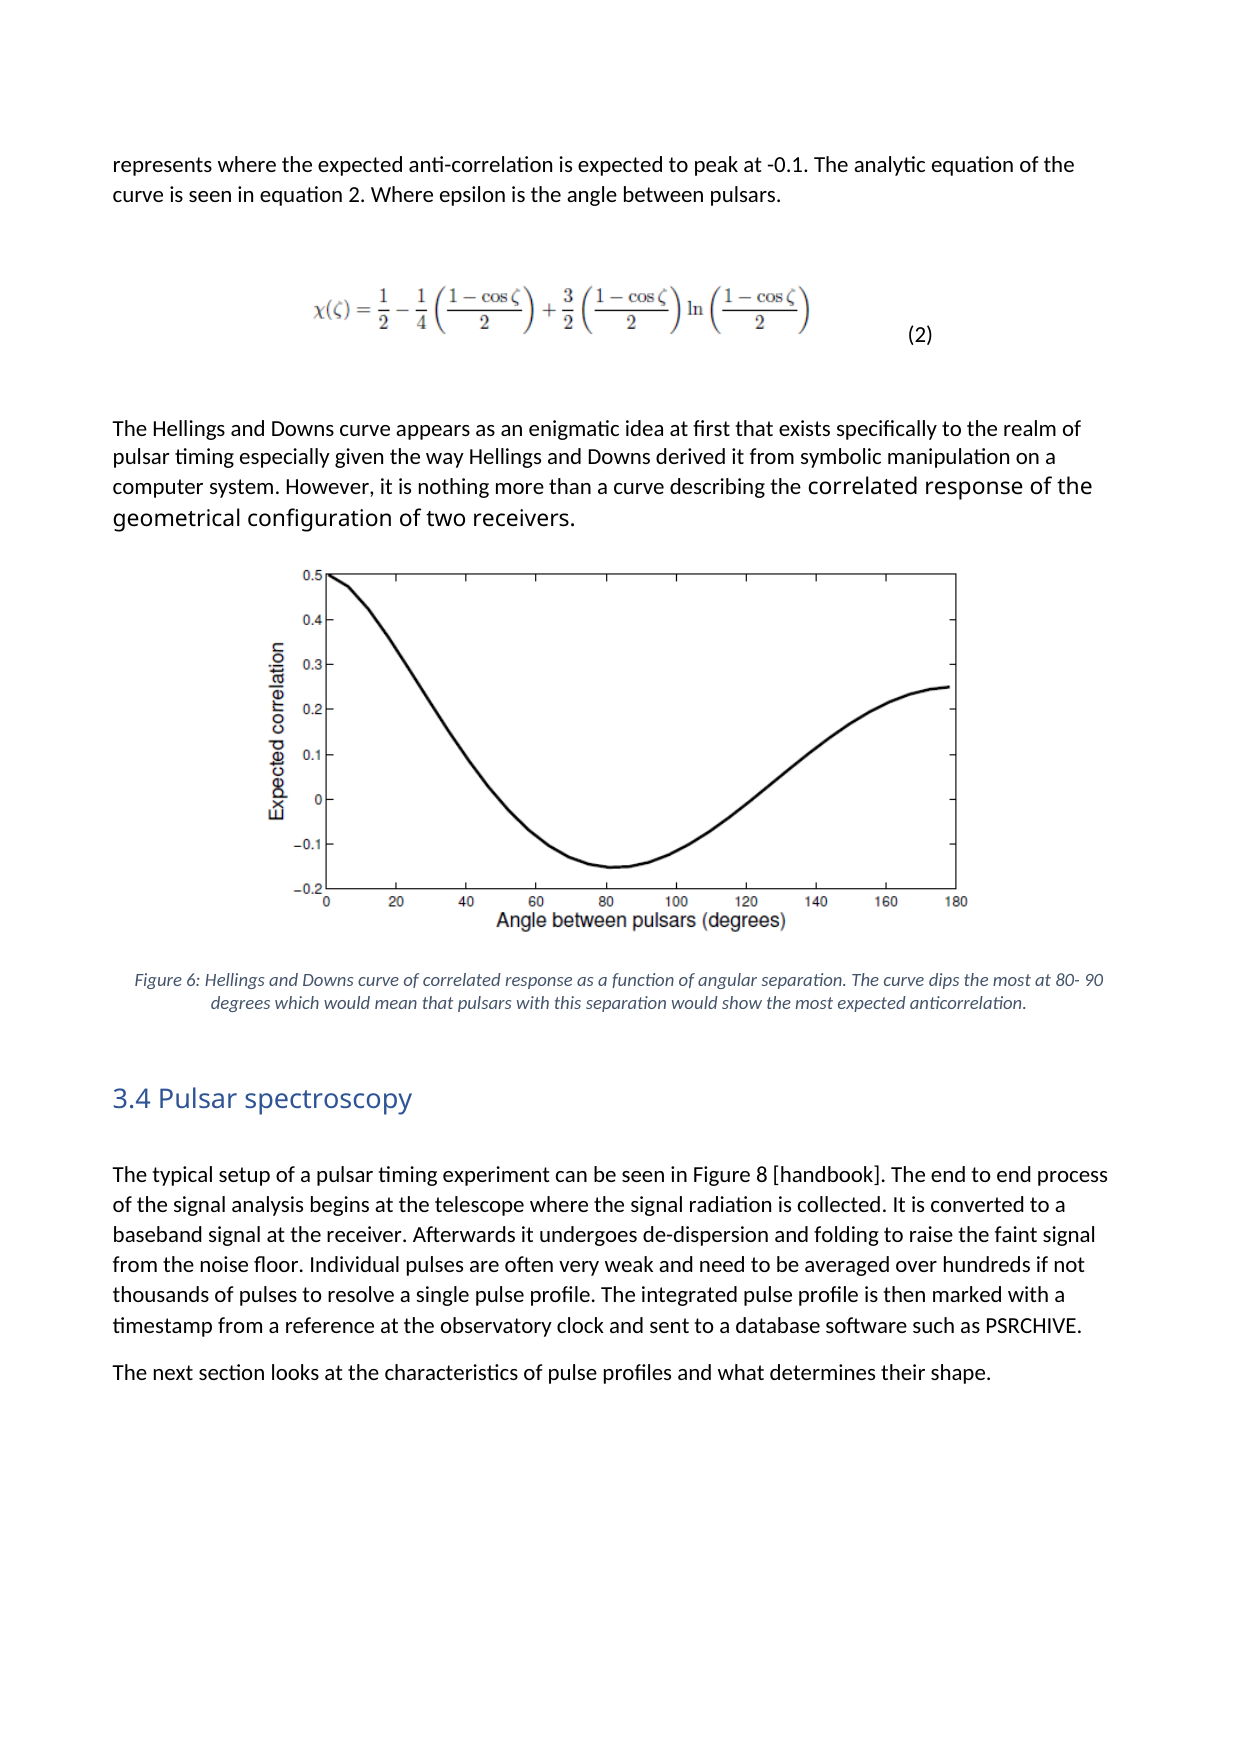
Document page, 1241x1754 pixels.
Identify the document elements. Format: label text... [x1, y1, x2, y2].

picture [307, 273, 815, 343]
text The typical setup of a pulsar timing experiment can be seen in Figure 8 [handbook]. The end to end process of the signal analysis begins at the telescope where the signal radiation is collected. It is converted to a baseband signal at the receiver. Afterwards it undergoes de-dispersion and folding to raise the faint signal from the noise floor. Individual pulses are often very weak and need to be averaged over hundreds if not thousands of pulses to resolve a single pulse profile. The integrated pulse profile is then marked with a timestamp from a reference at the observatory clock and sent to a database software such as PSRCHIVE. [112, 1160, 1128, 1339]
subtitle 3.4 Pulsar spectroscopy [112, 1079, 1128, 1116]
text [112, 150, 1128, 208]
text The Hellings and Downs curve appears as an enigmatic idea at first that exists specifically to the realm of pulsar timing especially given the way Hellings and Downs derived it from symbolic manipulation on a computer system. However, it is nothing more than a curve describing the correlated response of the geometrical configuration of two receivers. [112, 414, 1128, 533]
text Figure 6: Hellings and Downs curve of correlated response as a function of angular separation. The curve dips the most at 80- 90 degrees which would mean that pulsars with this separation would show the most expected anticorrelation. [112, 968, 1128, 1014]
picture [265, 560, 976, 950]
text The next section looks at the characteristics of pulse profiles and what determines their shape. [112, 1358, 1128, 1386]
